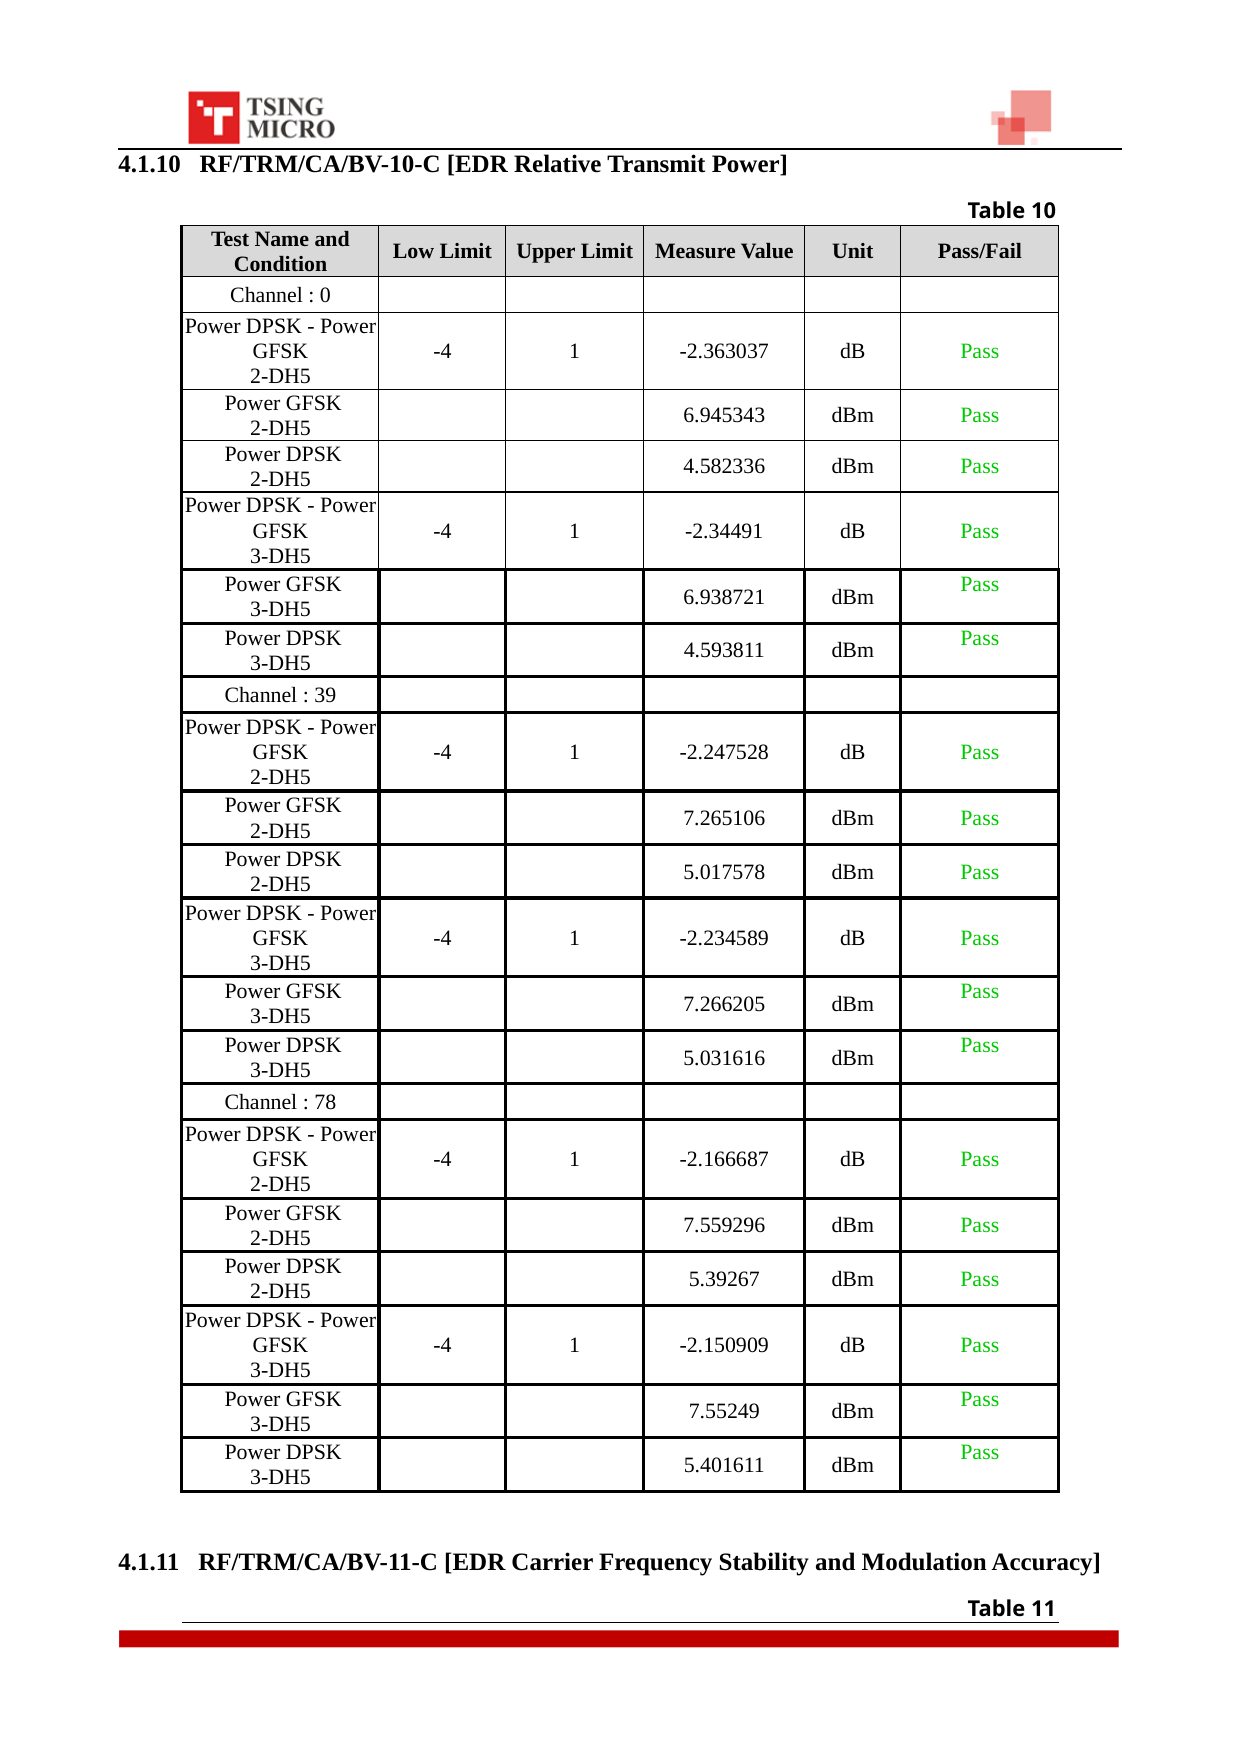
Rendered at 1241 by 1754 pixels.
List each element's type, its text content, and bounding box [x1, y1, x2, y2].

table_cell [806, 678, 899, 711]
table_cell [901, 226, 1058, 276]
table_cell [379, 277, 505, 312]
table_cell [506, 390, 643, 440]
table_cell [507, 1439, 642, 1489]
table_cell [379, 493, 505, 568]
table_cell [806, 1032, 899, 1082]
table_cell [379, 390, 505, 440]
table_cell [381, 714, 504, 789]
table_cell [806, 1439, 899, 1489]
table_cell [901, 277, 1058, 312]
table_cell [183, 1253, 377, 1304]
picture [118, 1629, 1121, 1651]
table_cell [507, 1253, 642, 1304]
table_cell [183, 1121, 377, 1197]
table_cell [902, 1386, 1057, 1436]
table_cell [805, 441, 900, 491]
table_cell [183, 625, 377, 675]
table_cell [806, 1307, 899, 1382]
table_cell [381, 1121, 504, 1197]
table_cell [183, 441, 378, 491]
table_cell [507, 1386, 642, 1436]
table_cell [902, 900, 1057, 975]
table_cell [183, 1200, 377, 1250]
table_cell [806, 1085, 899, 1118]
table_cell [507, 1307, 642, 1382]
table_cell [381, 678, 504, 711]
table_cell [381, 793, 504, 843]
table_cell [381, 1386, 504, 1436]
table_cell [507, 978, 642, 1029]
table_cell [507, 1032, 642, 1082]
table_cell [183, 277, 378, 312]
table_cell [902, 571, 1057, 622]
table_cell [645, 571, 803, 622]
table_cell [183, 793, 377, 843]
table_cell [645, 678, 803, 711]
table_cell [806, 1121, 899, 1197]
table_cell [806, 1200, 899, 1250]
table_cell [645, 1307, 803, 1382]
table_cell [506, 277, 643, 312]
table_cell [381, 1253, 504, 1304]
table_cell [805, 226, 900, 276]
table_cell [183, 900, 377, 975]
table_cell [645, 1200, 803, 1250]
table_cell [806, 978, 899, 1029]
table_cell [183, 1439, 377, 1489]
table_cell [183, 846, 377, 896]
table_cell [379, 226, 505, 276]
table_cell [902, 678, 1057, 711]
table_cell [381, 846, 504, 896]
picture [187, 88, 1053, 146]
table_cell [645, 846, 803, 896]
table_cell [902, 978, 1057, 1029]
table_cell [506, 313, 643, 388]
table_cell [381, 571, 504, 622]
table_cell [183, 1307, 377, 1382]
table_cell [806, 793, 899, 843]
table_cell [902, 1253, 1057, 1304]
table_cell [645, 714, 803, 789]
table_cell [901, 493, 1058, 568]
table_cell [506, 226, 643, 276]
subtitle RF/TRM/CA/BV-11-C [EDR Carrier Frequency Stability and Modulation Accuracy] [118, 1547, 1122, 1576]
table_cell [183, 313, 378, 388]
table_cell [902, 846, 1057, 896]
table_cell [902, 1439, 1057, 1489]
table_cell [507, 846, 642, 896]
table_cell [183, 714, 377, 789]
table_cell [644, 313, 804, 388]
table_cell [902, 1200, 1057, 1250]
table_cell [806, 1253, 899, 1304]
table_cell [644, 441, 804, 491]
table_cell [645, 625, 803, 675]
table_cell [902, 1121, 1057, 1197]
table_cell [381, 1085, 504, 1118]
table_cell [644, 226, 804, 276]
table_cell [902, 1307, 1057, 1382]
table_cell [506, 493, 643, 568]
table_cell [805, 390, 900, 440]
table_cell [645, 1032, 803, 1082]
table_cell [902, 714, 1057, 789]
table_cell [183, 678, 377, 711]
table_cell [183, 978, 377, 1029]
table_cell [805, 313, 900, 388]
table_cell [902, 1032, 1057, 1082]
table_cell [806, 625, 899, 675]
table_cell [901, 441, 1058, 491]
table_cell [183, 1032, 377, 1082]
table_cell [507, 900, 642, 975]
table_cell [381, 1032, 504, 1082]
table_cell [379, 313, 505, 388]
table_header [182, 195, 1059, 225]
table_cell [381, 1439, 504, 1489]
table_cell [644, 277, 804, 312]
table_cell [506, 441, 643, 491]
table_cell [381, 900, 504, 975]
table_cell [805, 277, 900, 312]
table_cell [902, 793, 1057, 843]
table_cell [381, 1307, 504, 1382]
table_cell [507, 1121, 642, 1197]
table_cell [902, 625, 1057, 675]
subtitle RF/TRM/CA/BV-10-C [EDR Relative Transmit Power] [118, 150, 1122, 178]
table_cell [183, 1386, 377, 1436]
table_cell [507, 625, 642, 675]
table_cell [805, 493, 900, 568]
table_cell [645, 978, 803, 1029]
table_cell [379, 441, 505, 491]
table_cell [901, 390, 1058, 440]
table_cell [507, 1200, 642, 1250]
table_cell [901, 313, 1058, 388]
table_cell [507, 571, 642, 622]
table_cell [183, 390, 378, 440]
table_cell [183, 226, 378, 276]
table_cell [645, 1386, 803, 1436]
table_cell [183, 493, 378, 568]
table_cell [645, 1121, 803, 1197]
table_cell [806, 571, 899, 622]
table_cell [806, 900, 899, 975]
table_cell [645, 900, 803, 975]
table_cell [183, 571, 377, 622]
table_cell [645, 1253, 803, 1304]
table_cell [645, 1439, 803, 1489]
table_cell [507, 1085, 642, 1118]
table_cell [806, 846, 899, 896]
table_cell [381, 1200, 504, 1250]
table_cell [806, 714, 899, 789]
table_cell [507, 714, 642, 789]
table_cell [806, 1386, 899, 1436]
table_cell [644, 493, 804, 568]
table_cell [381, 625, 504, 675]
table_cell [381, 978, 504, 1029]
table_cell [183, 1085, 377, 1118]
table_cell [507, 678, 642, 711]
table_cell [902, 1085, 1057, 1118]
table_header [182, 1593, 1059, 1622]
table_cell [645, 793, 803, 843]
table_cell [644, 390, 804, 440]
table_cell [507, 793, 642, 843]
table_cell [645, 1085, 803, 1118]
